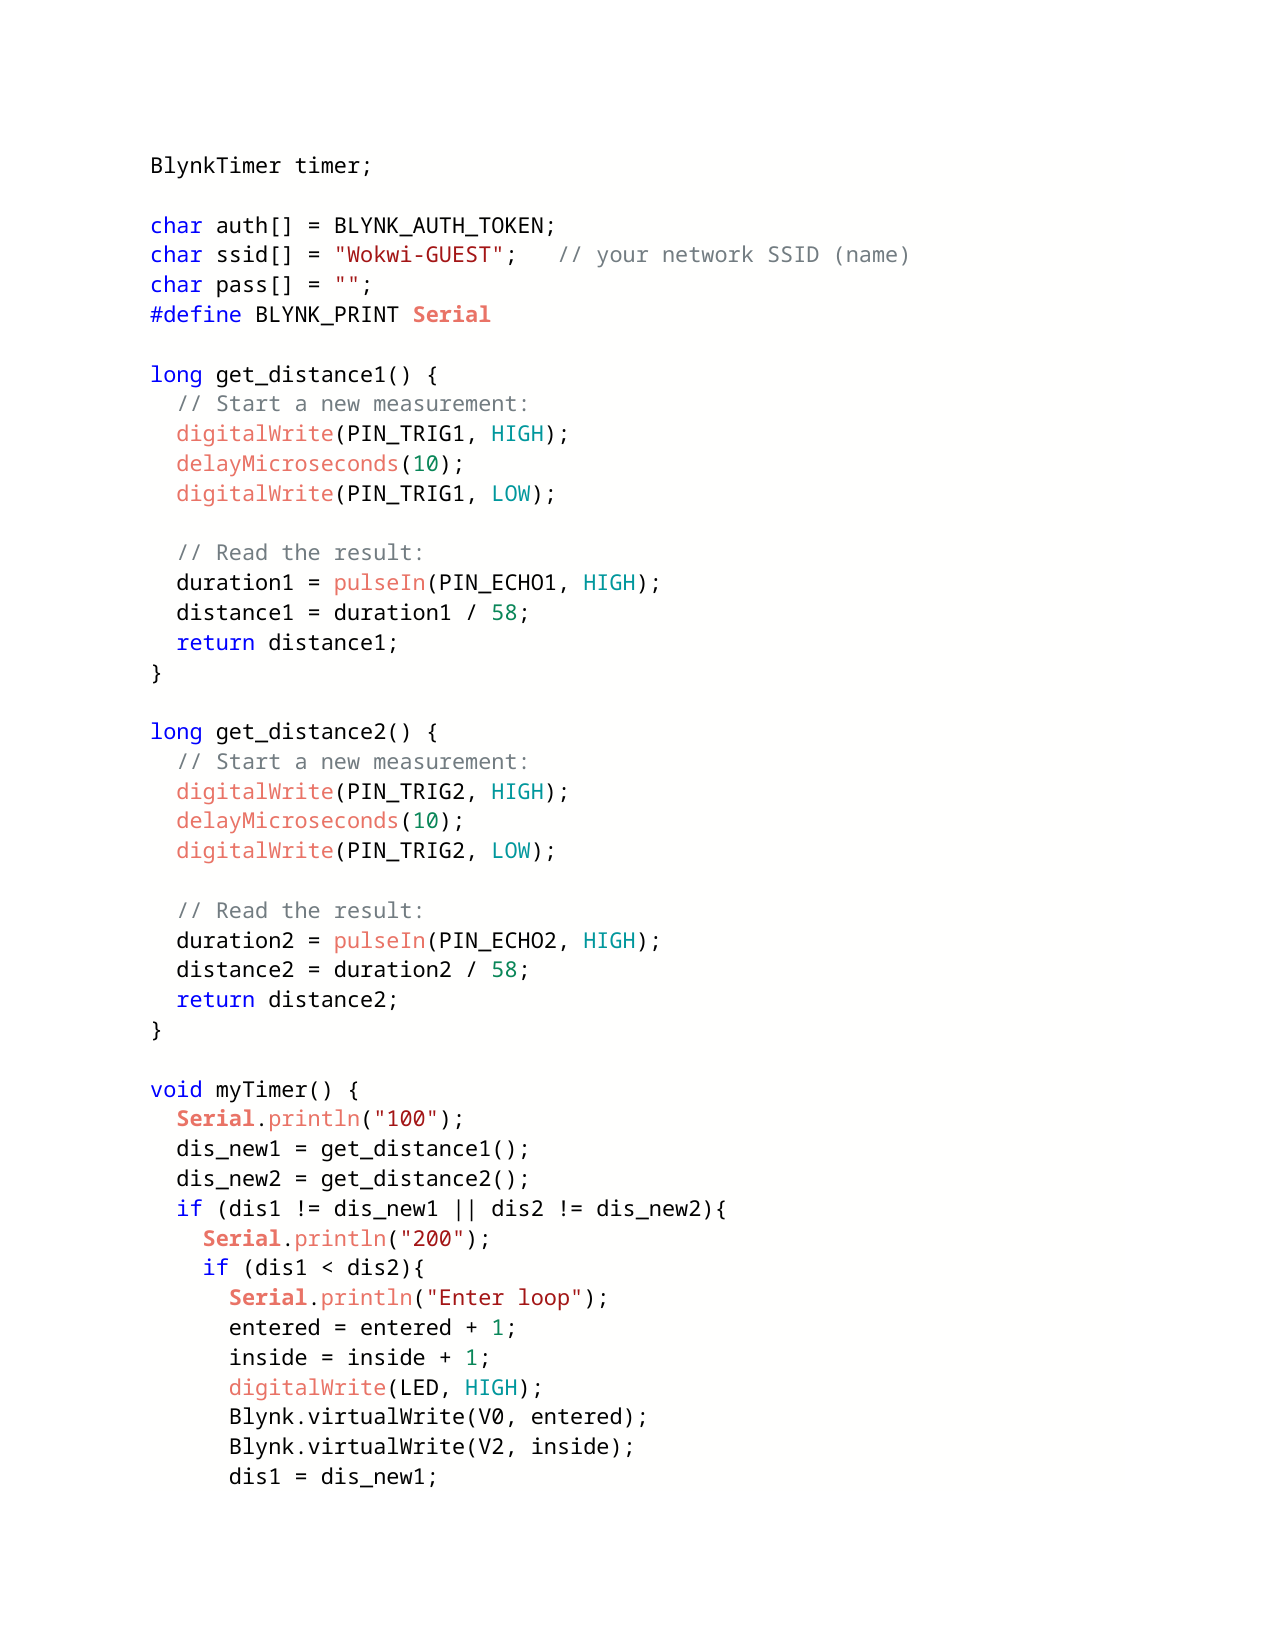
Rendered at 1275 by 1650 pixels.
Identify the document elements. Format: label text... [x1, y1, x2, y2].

text if (dis1 != dis_new1 || dis2 != dis_new2){ [150, 1193, 1125, 1222]
text entered = entered + 1; [150, 1312, 1125, 1342]
text Serial.println("Enter loop"); [150, 1282, 1125, 1312]
text distance2 = duration2 / 58; [150, 954, 1125, 984]
text digitalWrite(PIN_TRIG2, LOW); [150, 835, 1125, 865]
text dis1 = dis_new1; [150, 1461, 1125, 1491]
text void myTimer() { [150, 1073, 1125, 1103]
text digitalWrite(LED, HIGH); [150, 1371, 1125, 1401]
text Blynk.virtualWrite(V2, inside); [150, 1431, 1125, 1461]
text // Start a new measurement: [150, 746, 1125, 776]
text long get_distance2() { [150, 716, 1125, 746]
text // Read the result: [150, 895, 1125, 924]
text char pass[] = ""; [150, 269, 1125, 299]
text BlynkTimer timer; [150, 150, 1125, 180]
text if (dis1 < dis2){ [150, 1252, 1125, 1282]
text duration2 = pulseIn(PIN_ECHO2, HIGH); [150, 924, 1125, 954]
text Serial.println("200"); [150, 1222, 1125, 1252]
text dis_new2 = get_distance2(); [150, 1163, 1125, 1193]
text digitalWrite(PIN_TRIG1, LOW); [150, 478, 1125, 507]
text long get_distance1() { [150, 358, 1125, 388]
text char ssid[] = "Wokwi-GUEST"; // your network SSID (name) [150, 239, 1125, 269]
text Serial.println("100"); [150, 1103, 1125, 1133]
text #define BLYNK_PRINT Serial [150, 299, 1125, 329]
text // Read the result: [150, 537, 1125, 567]
text } [150, 1014, 1125, 1044]
text char auth[] = BLYNK_AUTH_TOKEN; [150, 209, 1125, 239]
text duration1 = pulseIn(PIN_ECHO1, HIGH); [150, 567, 1125, 597]
text delayMicroseconds(10); [150, 805, 1125, 835]
text Blynk.virtualWrite(V0, entered); [150, 1401, 1125, 1431]
text digitalWrite(PIN_TRIG1, HIGH); [150, 418, 1125, 448]
text } [150, 656, 1125, 686]
text distance1 = duration1 / 58; [150, 597, 1125, 627]
text digitalWrite(PIN_TRIG2, HIGH); [150, 776, 1125, 805]
text return distance2; [150, 984, 1125, 1014]
text dis_new1 = get_distance1(); [150, 1133, 1125, 1163]
text return distance1; [150, 627, 1125, 656]
text // Start a new measurement: [150, 388, 1125, 418]
text inside = inside + 1; [150, 1342, 1125, 1371]
text delayMicroseconds(10); [150, 448, 1125, 478]
